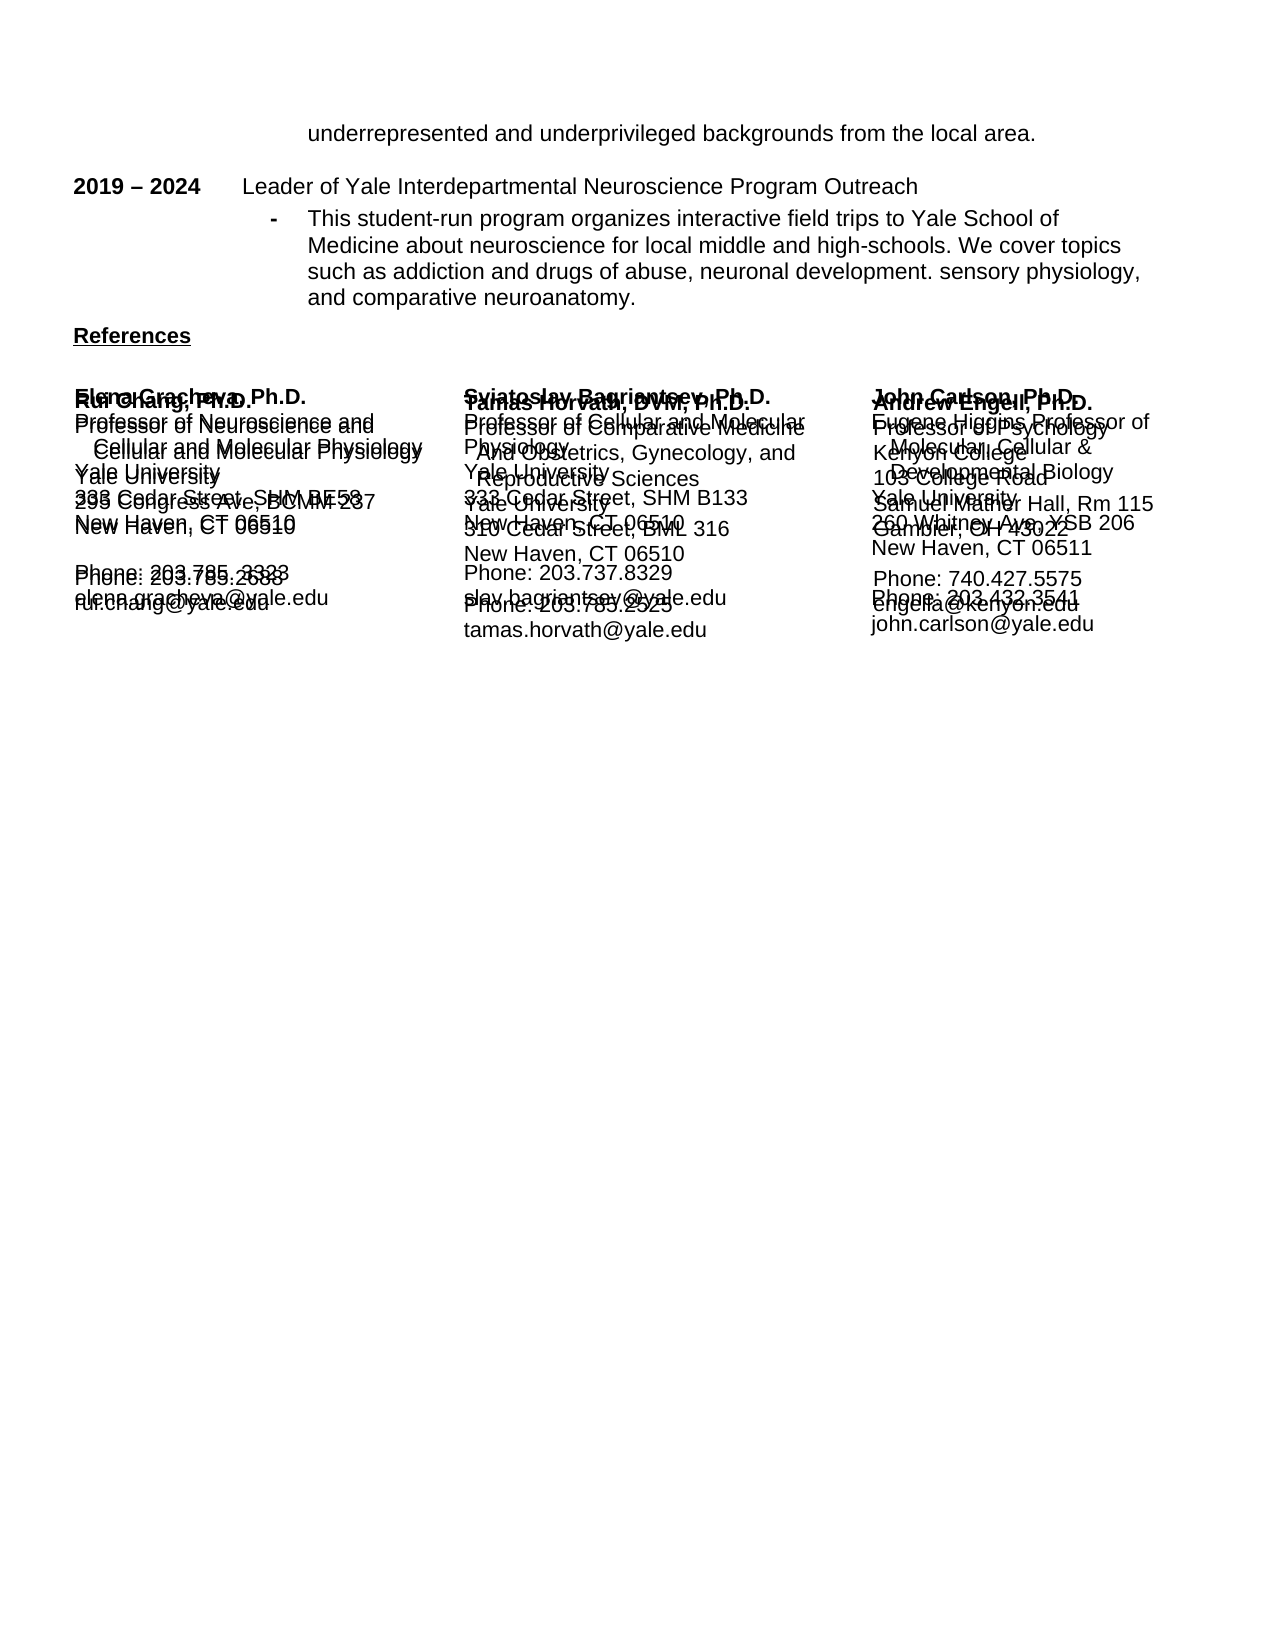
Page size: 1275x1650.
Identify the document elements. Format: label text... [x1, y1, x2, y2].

text References [73, 323, 1155, 348]
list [270, 120, 1155, 173]
list This student-run program organizes interactive field trips to Yale School of Medicine about neuroscience for local middle and high-schools. We cover topics such as addiction and drugs of abuse, neuronal development. sensory physiology, and comparative neuroanatomy. [270, 205, 1155, 311]
text 2019 – 2024 Leader of Yale Interdepartmental Neuroscience Program Outreach [73, 173, 1155, 199]
